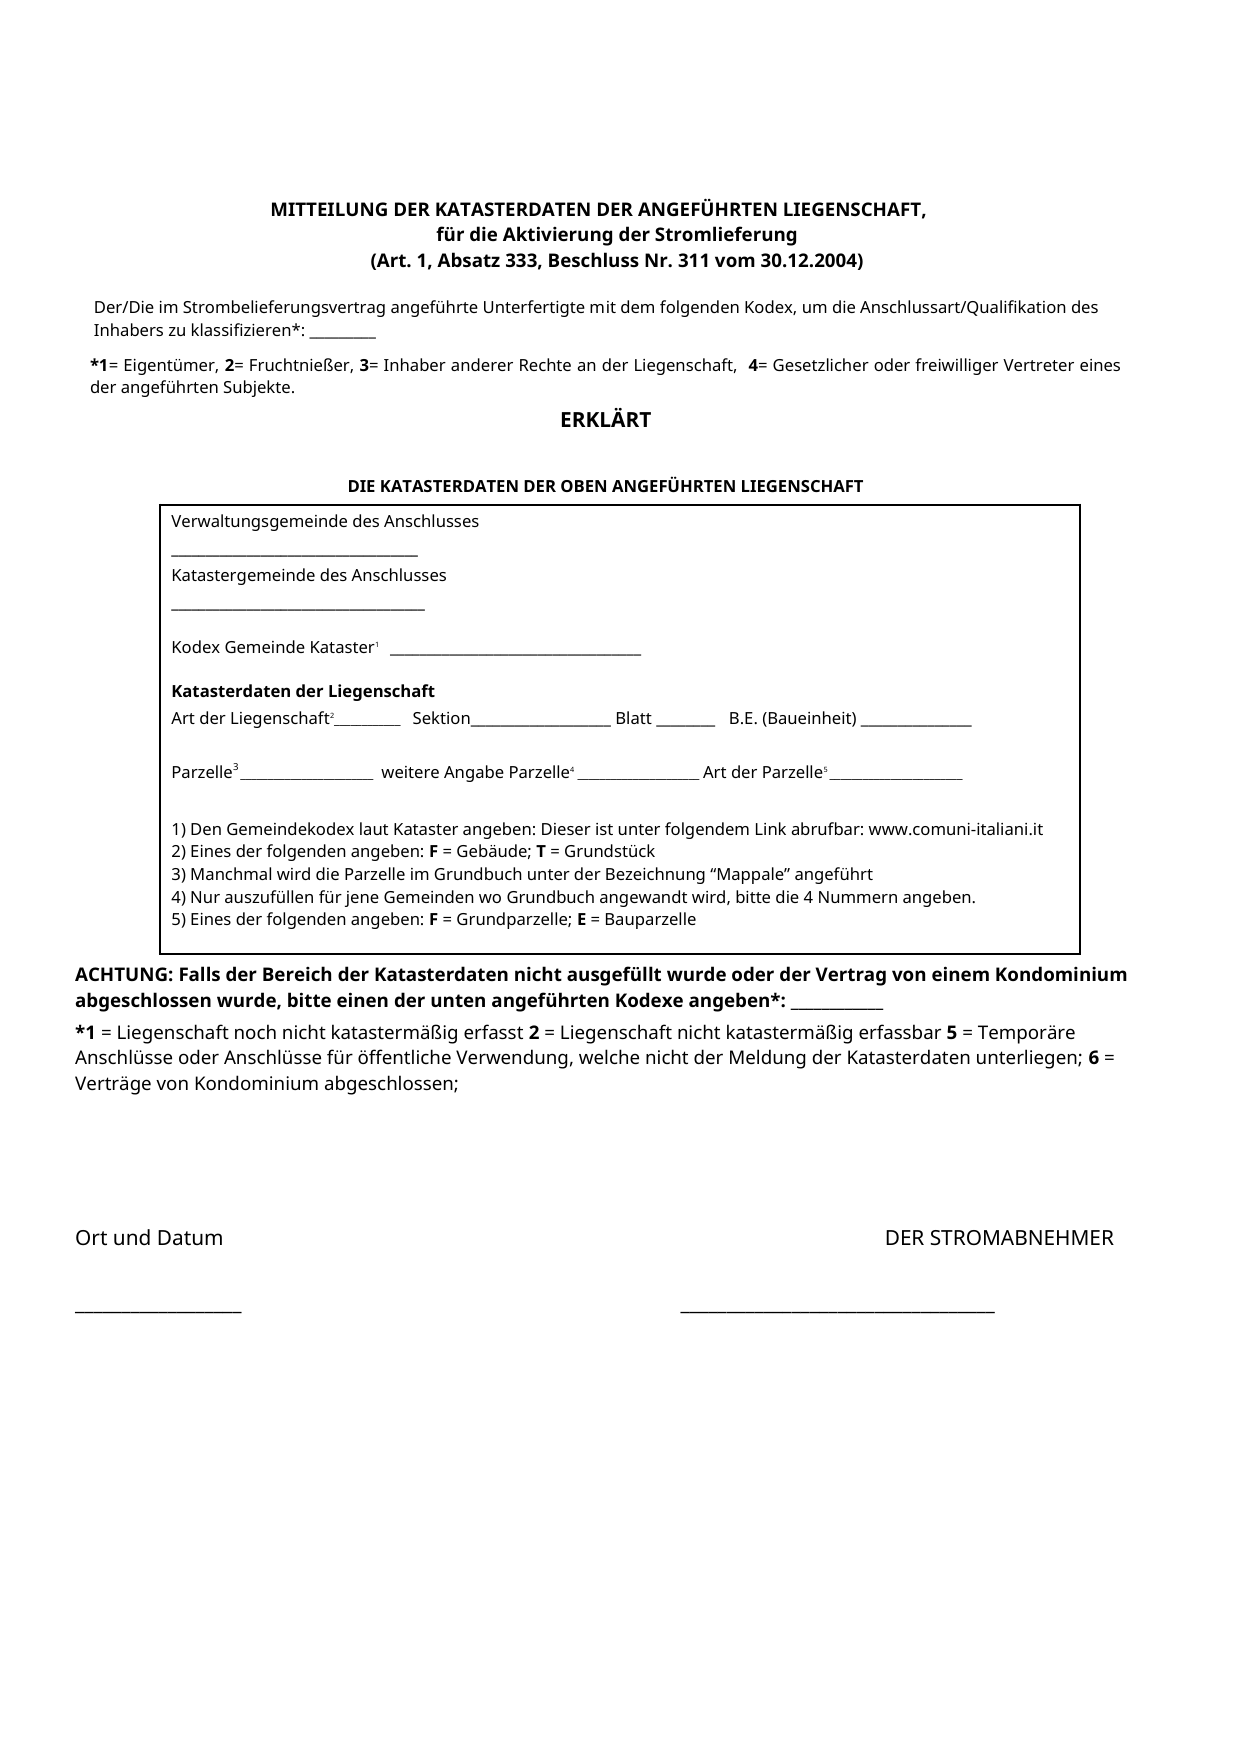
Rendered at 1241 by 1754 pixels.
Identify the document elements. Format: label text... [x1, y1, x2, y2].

text *1= Eigentümer, 2= Fruchtnießer, 3= Inhaber anderer Rechte an der Liegenschaft, 4= Gesetzlicher oder freiwilliger Vertreter eines der angeführten Subjekte. [90, 353, 1121, 399]
text MITTEILUNG DER KATASTERDATEN DER ANGEFÜHRTEN LIEGENSCHAFT, [75, 196, 1121, 222]
text ERKLÄRT [89, 405, 1121, 433]
text Der/Die im Strombelieferungsvertrag angeführte Unterfertigte mit dem folgenden Kodex, um die Anschlussart/Qualifikation des Inhabers zu klassifizieren*: _________ [94, 296, 1165, 341]
text (Art. 1, Absatz 333, Beschluss Nr. 311 vom 30.12.2004) [112, 247, 1121, 273]
text DIE KATASTERDATEN DER OBEN ANGEFÜHRTEN LIEGENSCHAFT [89, 474, 1121, 497]
text für die Aktivierung der Stromlieferung [112, 222, 1121, 247]
table_header Verwaltungsgemeinde des Anschlusses ____________________________________ Katastergemeinde des Anschlusses _____________________________________ Kodex Gemeinde Kataster1 __________________________________ Katasterdaten der Liegenschaft Art der Liegenschaft2____________ Sektion___________________ Blatt ________ B.E. (Baueinheit) _______________ Parzelle3 ________________________ weitere Angabe Parzelle4 ______________________ Art der Parzelle5 ________________________ 1) Den Gemeindekodex laut Kataster angeben: Dieser ist unter folgendem Link abrufbar: www.comuni-italiani.it 2) Eines der folgenden angeben: F = Gebäude; T = Grundstück 3) Manchmal wird die Parzelle im Grundbuch unter der Bezeichnung “Mappale” angeführt 4) Nur auszufüllen für jene Gemeinden wo Grundbuch angewandt wird, bitte die 4 Nummern angeben. 5) Eines der folgenden angeben: F = Grundparzelle; E = Bauparzelle [161, 506, 1079, 953]
text Ort und Datum DER STROMABNEHMER [75, 1223, 1165, 1251]
text __________________ __________________________________ [75, 1288, 1165, 1316]
text *1 = Liegenschaft noch nicht katastermäßig erfasst 2 = Liegenschaft nicht katastermäßig erfassbar 5 = Temporäre Anschlüsse oder Anschlüsse für öffentliche Verwendung, welche nicht der Meldung der Katasterdaten unterliegen; 6 = Verträge von Kondominium abgeschlossen; [75, 1019, 1146, 1096]
text ACHTUNG: Falls der Bereich der Katasterdaten nicht ausgefüllt wurde oder der Vertrag von einem Kondominium abgeschlossen wurde, bitte einen der unten angeführten Kodexe angeben*: ____________ [75, 962, 1146, 1013]
